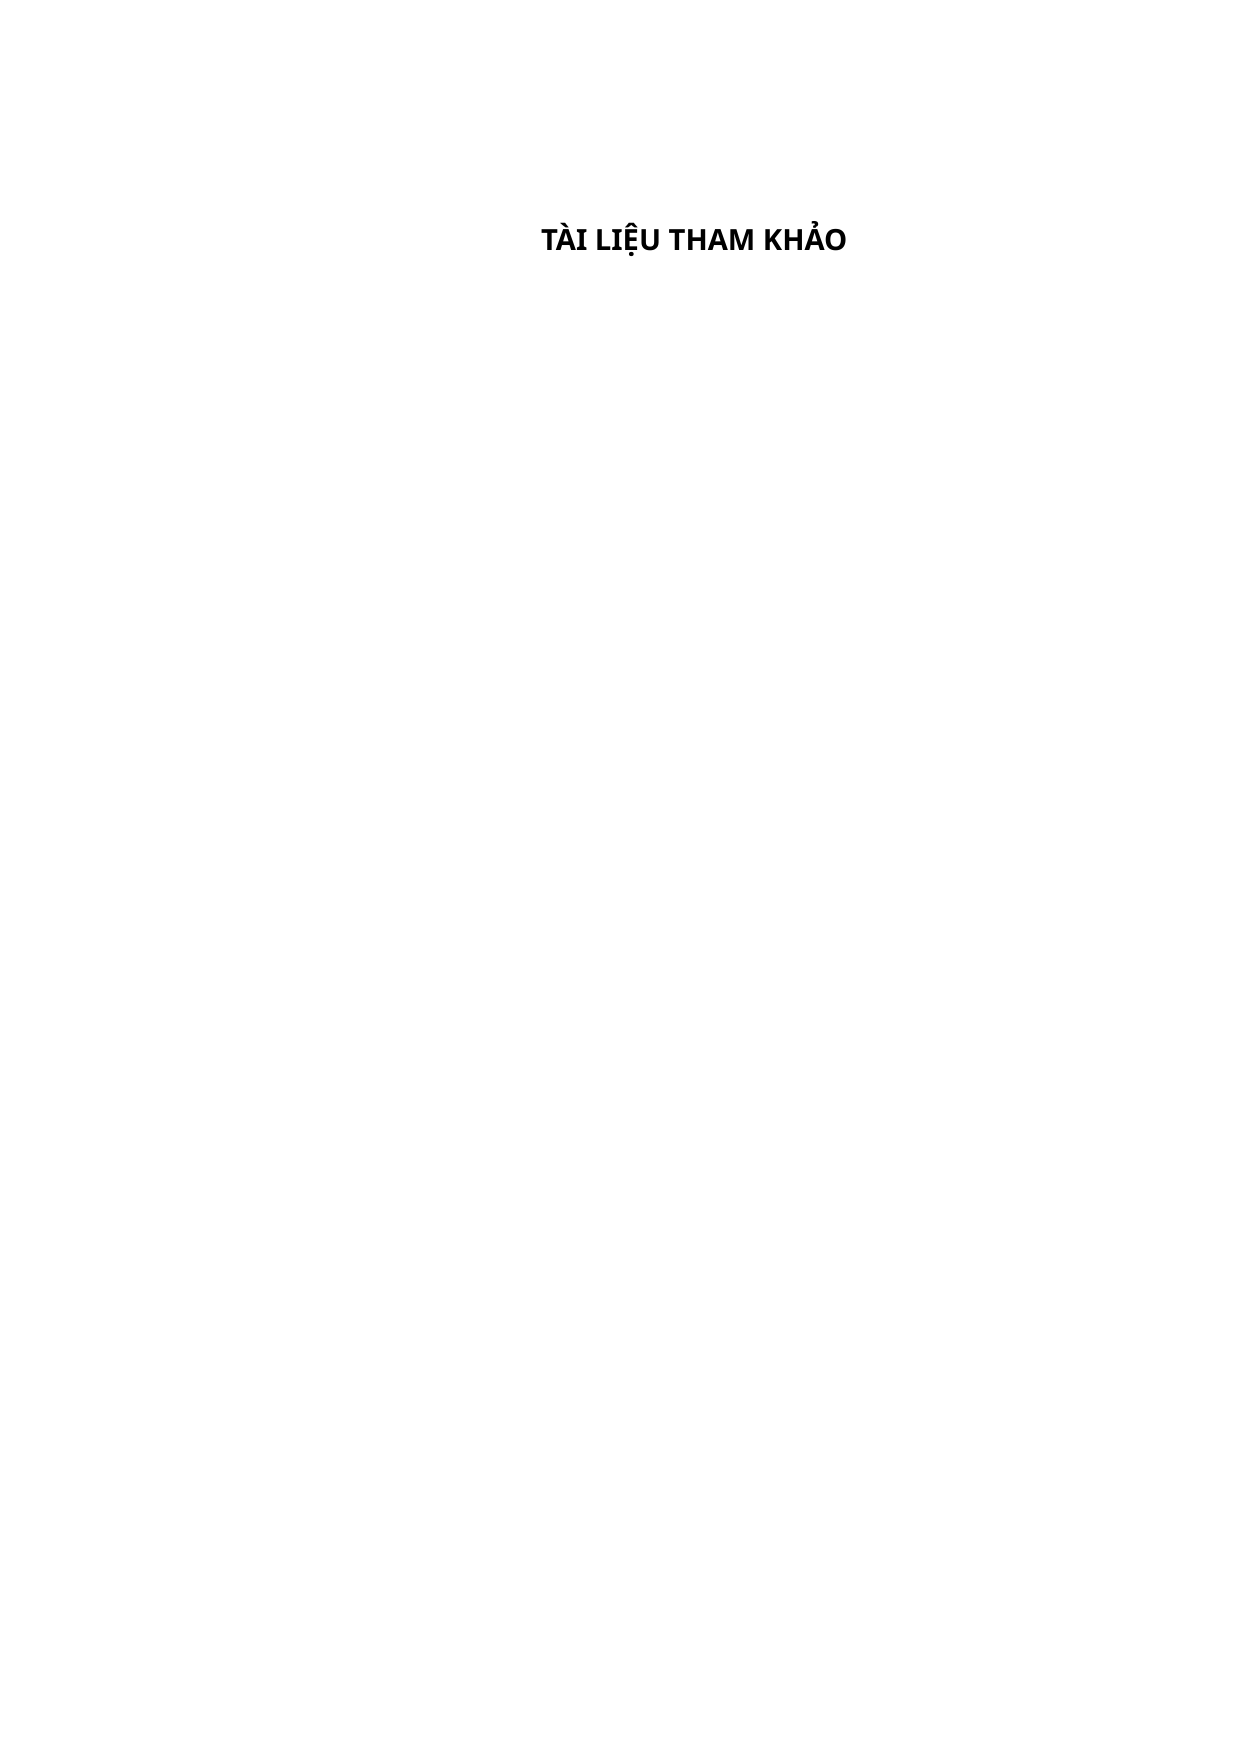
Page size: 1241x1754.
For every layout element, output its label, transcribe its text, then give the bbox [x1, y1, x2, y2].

text TÀI LIỆU THAM KHẢO [207, 219, 1122, 259]
